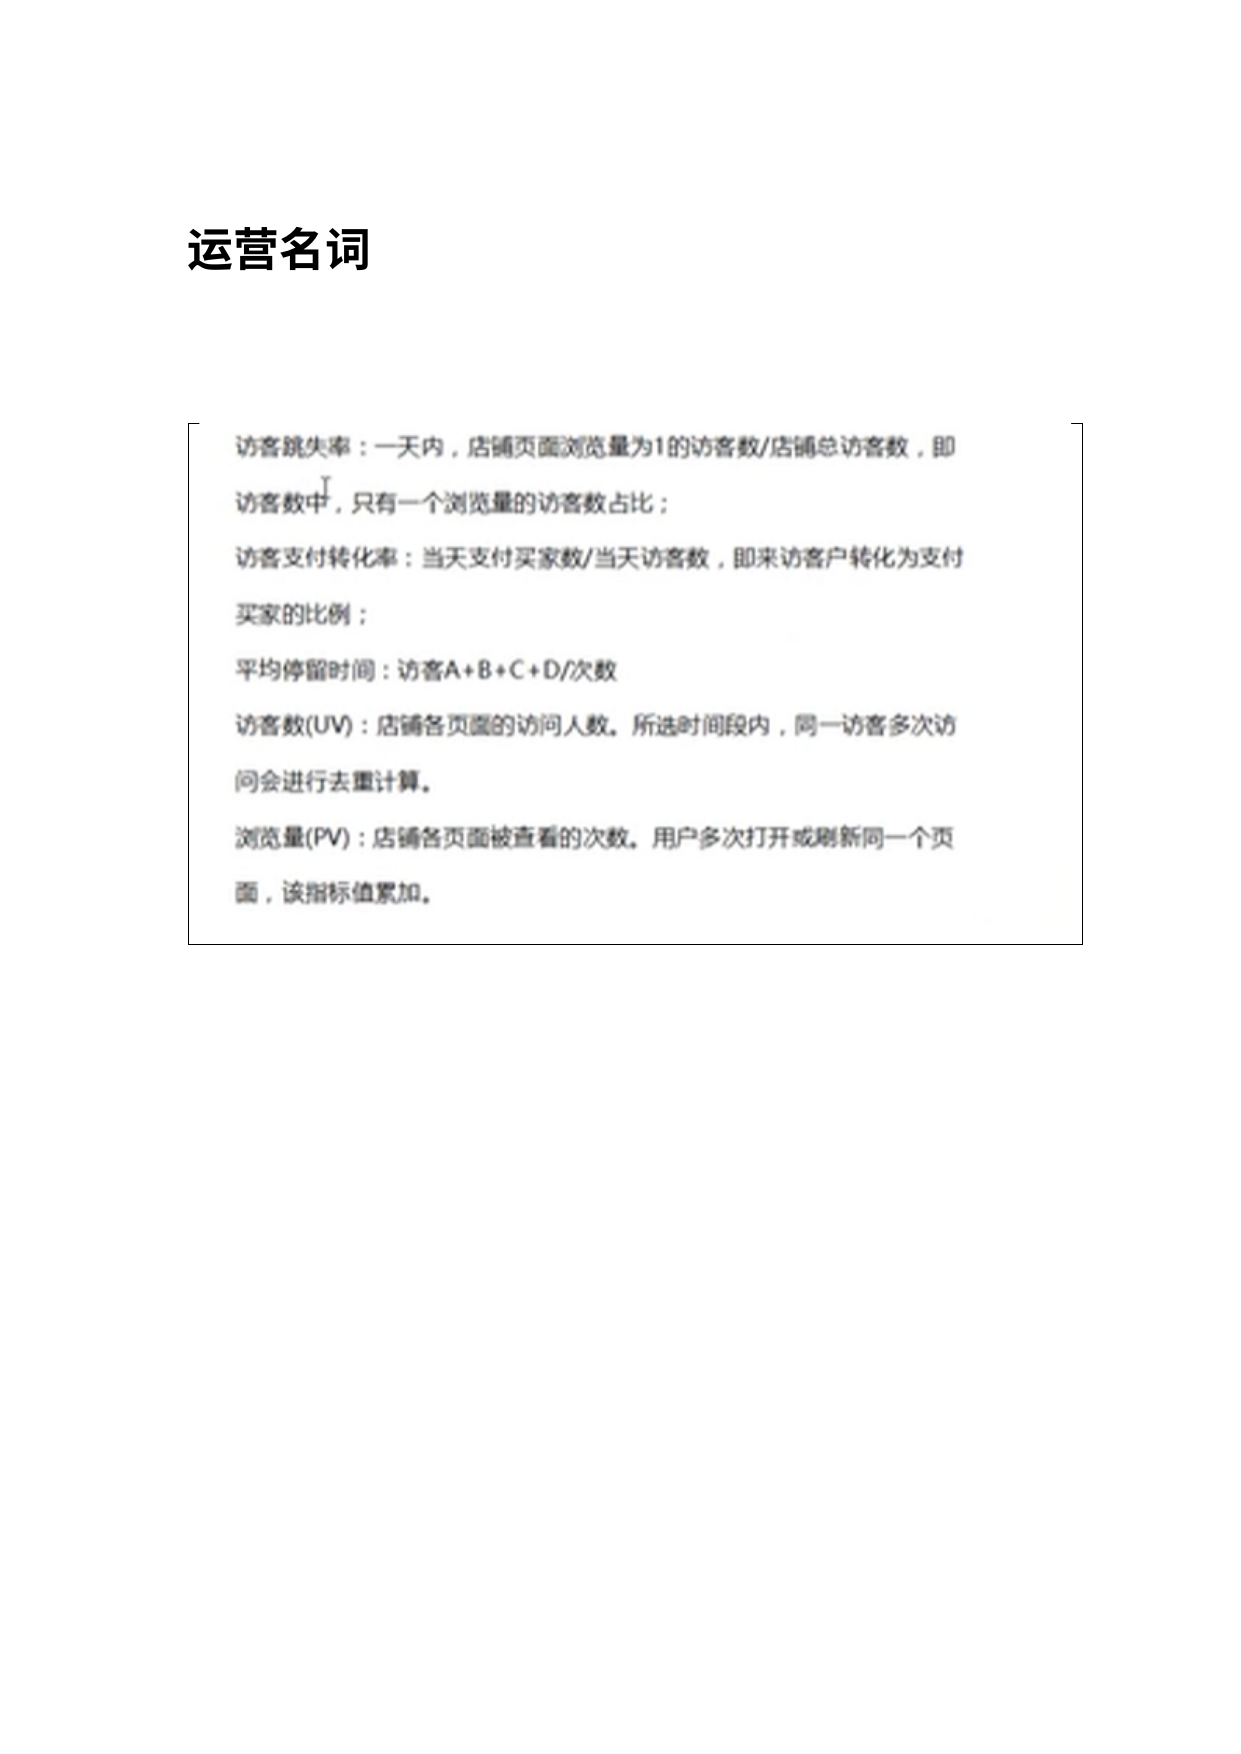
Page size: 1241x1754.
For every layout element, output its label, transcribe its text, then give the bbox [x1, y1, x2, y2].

picture [199, 423, 1072, 927]
table_header [189, 424, 1082, 944]
subtitle 运营名词 [187, 197, 1053, 295]
